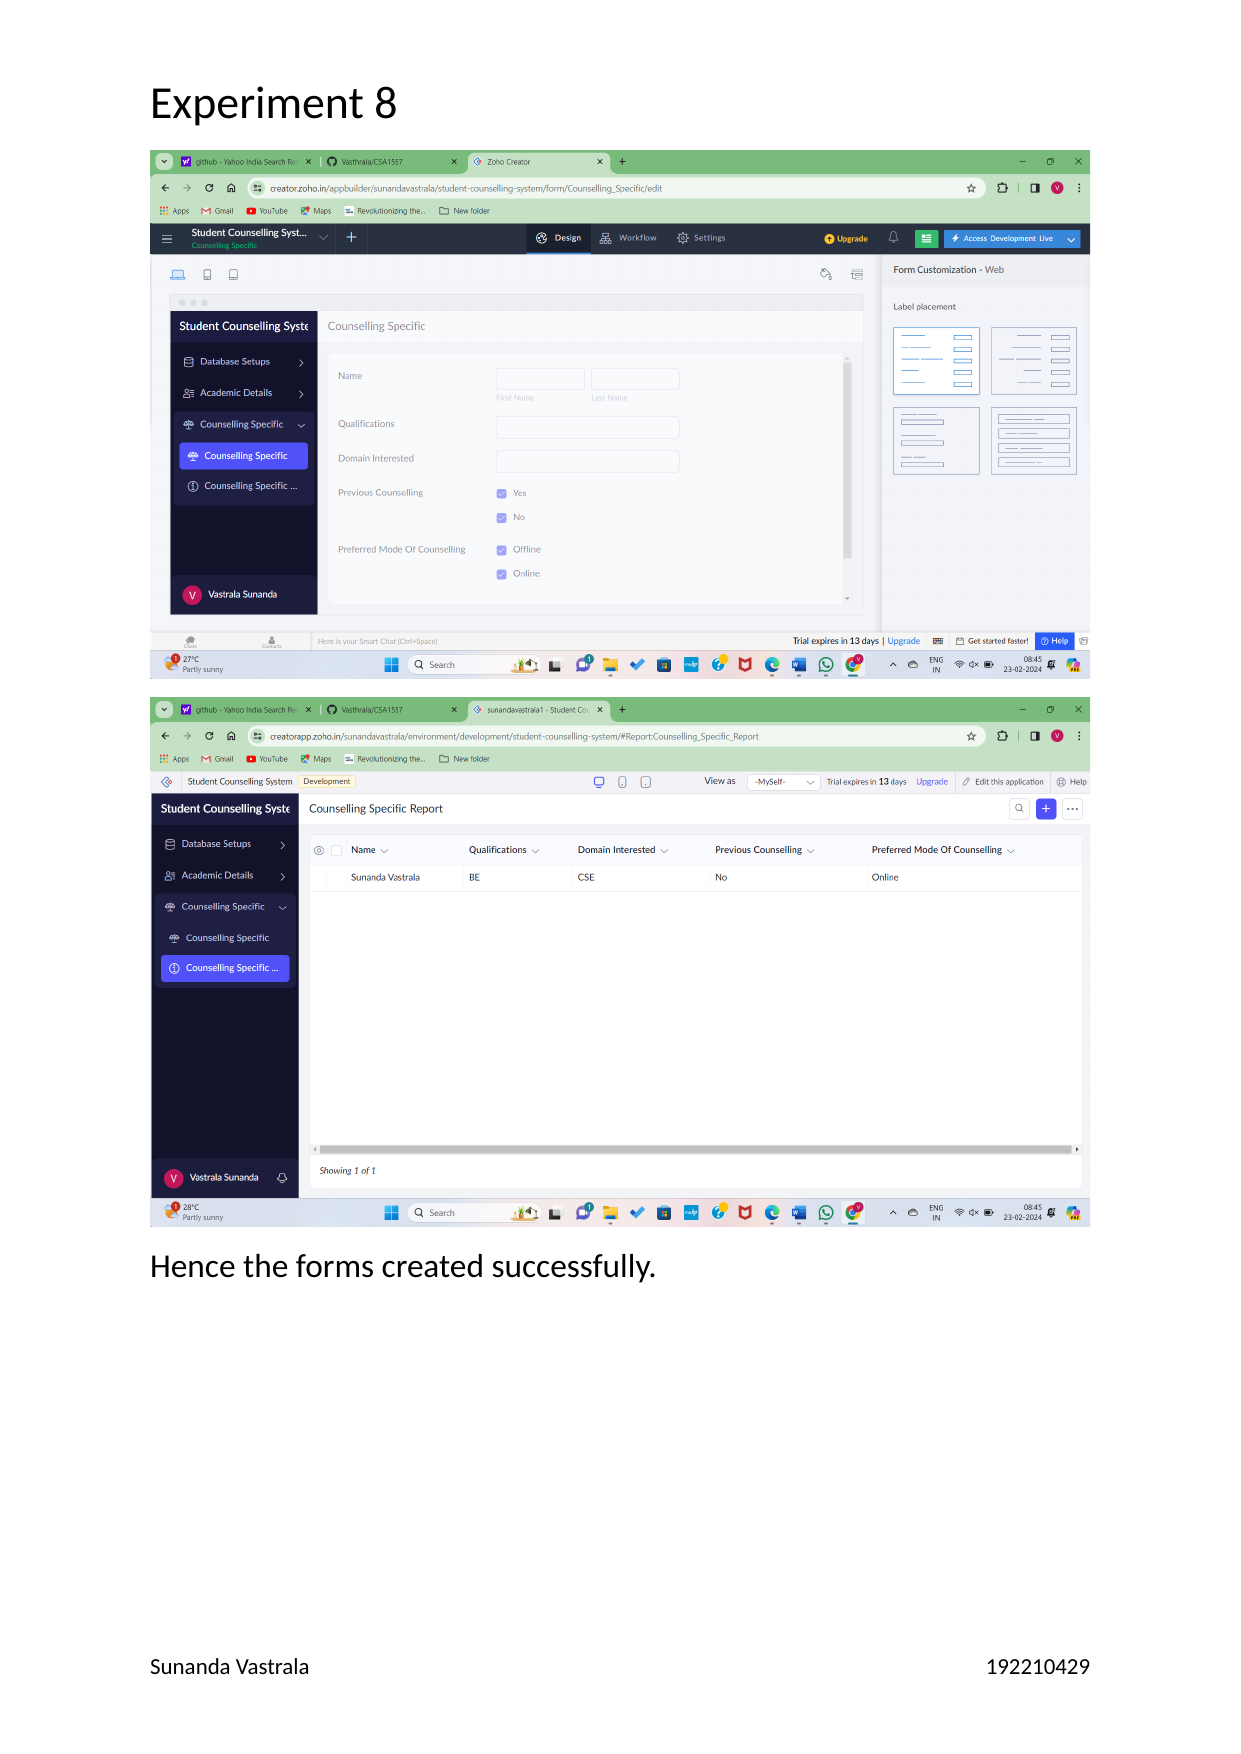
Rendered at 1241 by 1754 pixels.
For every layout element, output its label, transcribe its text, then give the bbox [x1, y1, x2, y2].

picture [150, 697, 1091, 1227]
text Hence the forms created successfully. [150, 1245, 1090, 1286]
picture [150, 150, 1091, 679]
